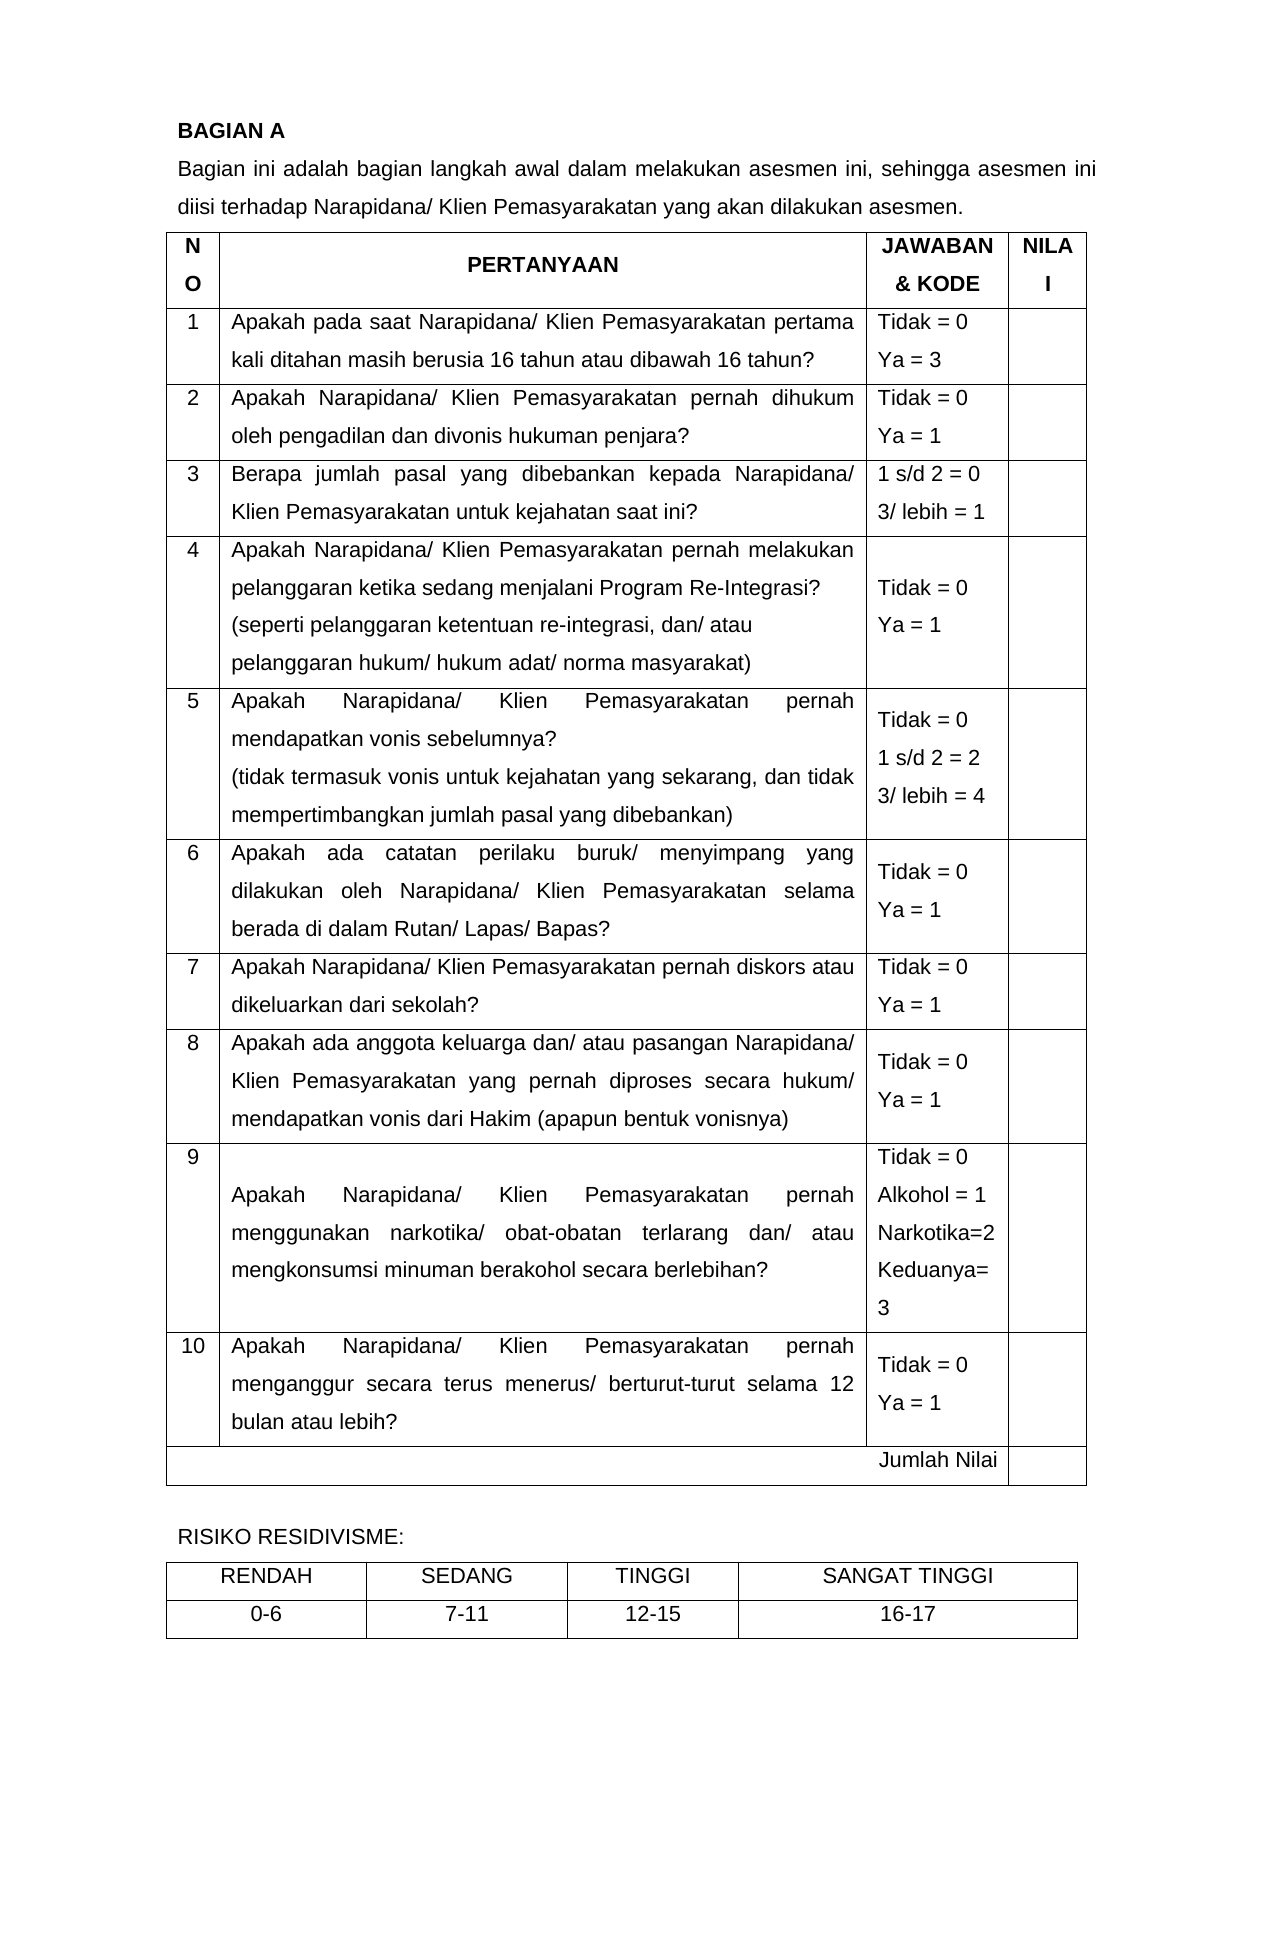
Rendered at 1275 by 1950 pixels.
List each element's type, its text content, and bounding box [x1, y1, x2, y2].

table_cell Jumlah Nilai [167, 1447, 1008, 1485]
table_cell [1009, 385, 1086, 460]
table_cell [1009, 1447, 1086, 1485]
table_cell Tidak = 0 Ya = 1 [867, 1030, 1008, 1143]
table_cell [1009, 1030, 1086, 1143]
table_header SANGAT TINGGI [739, 1563, 1077, 1600]
table_cell 8 [167, 1030, 219, 1143]
table_cell 2 [167, 385, 219, 460]
table_header RENDAH [167, 1563, 366, 1600]
table_cell [1009, 309, 1086, 384]
table_cell 12-15 [568, 1601, 738, 1638]
table_cell 7-11 [367, 1601, 567, 1638]
table_cell Apakah ada catatan perilaku buruk/ menyimpang yang dilakukan oleh Narapidana/ Klien Pemasyarakatan selama berada di dalam Rutan/ Lapas/ Bapas? [220, 840, 866, 953]
table_cell 0-6 [167, 1601, 366, 1638]
table_cell Apakah Narapidana/ Klien Pemasyarakatan pernah menggunakan narkotika/ obat-obatan terlarang dan/ atau mengkonsumsi minuman berakohol secara berlebihan? [220, 1144, 866, 1332]
table_cell 10 [167, 1333, 219, 1446]
table_cell Apakah Narapidana/ Klien Pemasyarakatan pernah melakukan pelanggaran ketika sedang menjalani Program Re-Integrasi? (seperti pelanggaran ketentuan re-integrasi, dan/ atau pelanggaran hukum/ hukum adat/ norma masyarakat) [220, 537, 866, 687]
table_header PERTANYAAN [220, 233, 866, 308]
table_cell Apakah Narapidana/ Klien Pemasyarakatan pernah mendapatkan vonis sebelumnya? (tidak termasuk vonis untuk kejahatan yang sekarang, dan tidak mempertimbangkan jumlah pasal yang dibebankan) [220, 689, 866, 839]
table_header JAWABAN & KODE [867, 233, 1008, 308]
table_cell 1 s/d 2 = 0 3/ lebih = 1 [867, 461, 1008, 536]
table_header NILAI [1009, 233, 1086, 308]
table_cell Tidak = 0 Ya = 1 [867, 954, 1008, 1029]
table_cell Tidak = 0 1 s/d 2 = 2 3/ lebih = 4 [867, 689, 1008, 839]
table_cell 5 [167, 689, 219, 839]
table_cell [1009, 461, 1086, 536]
table_cell 4 [167, 537, 219, 687]
table_cell Berapa jumlah pasal yang dibebankan kepada Narapidana/ Klien Pemasyarakatan untuk kejahatan saat ini? [220, 461, 866, 536]
text RISIKO RESIDIVISME: [177, 1524, 1098, 1549]
table_cell 7 [167, 954, 219, 1029]
table_cell Apakah Narapidana/ Klien Pemasyarakatan pernah menganggur secara terus menerus/ berturut-turut selama 12 bulan atau lebih? [220, 1333, 866, 1446]
table_cell Apakah Narapidana/ Klien Pemasyarakatan pernah diskors atau dikeluarkan dari sekolah? [220, 954, 866, 1029]
table_cell Tidak = 0 Ya = 3 [867, 309, 1008, 384]
table_cell 16-17 [739, 1601, 1077, 1638]
table_header NO [167, 233, 219, 308]
table_cell Apakah Narapidana/ Klien Pemasyarakatan pernah dihukum oleh pengadilan dan divonis hukuman penjara? [220, 385, 866, 460]
table_cell Apakah pada saat Narapidana/ Klien Pemasyarakatan pertama kali ditahan masih berusia 16 tahun atau dibawah 16 tahun? [220, 309, 866, 384]
table_cell [1009, 954, 1086, 1029]
text BAGIAN A [177, 118, 1098, 143]
table_cell 1 [167, 309, 219, 384]
table_cell [1009, 689, 1086, 839]
table_header SEDANG [367, 1563, 567, 1600]
table_cell Tidak = 0 Alkohol = 1 Narkotika=2 Keduanya=3 [867, 1144, 1008, 1332]
table_cell [1009, 840, 1086, 953]
table_cell [1009, 1333, 1086, 1446]
text Bagian ini adalah bagian langkah awal dalam melakukan asesmen ini, sehingga asesmen ini diisi terhadap Narapidana/ Klien Pemasyarakatan yang akan dilakukan asesmen. [177, 156, 1098, 219]
table_cell [1009, 537, 1086, 687]
table_cell Tidak = 0 Ya = 1 [867, 385, 1008, 460]
table_cell 9 [167, 1144, 219, 1332]
table_cell 3 [167, 461, 219, 536]
table_cell 6 [167, 840, 219, 953]
table_header TINGGI [568, 1563, 738, 1600]
table_cell [1009, 1144, 1086, 1332]
table_cell Tidak = 0 Ya = 1 [867, 537, 1008, 687]
table_cell Tidak = 0 Ya = 1 [867, 840, 1008, 953]
table_cell Apakah ada anggota keluarga dan/ atau pasangan Narapidana/ Klien Pemasyarakatan yang pernah diproses secara hukum/ mendapatkan vonis dari Hakim (apapun bentuk vonisnya) [220, 1030, 866, 1143]
table_cell Tidak = 0 Ya = 1 [867, 1333, 1008, 1446]
